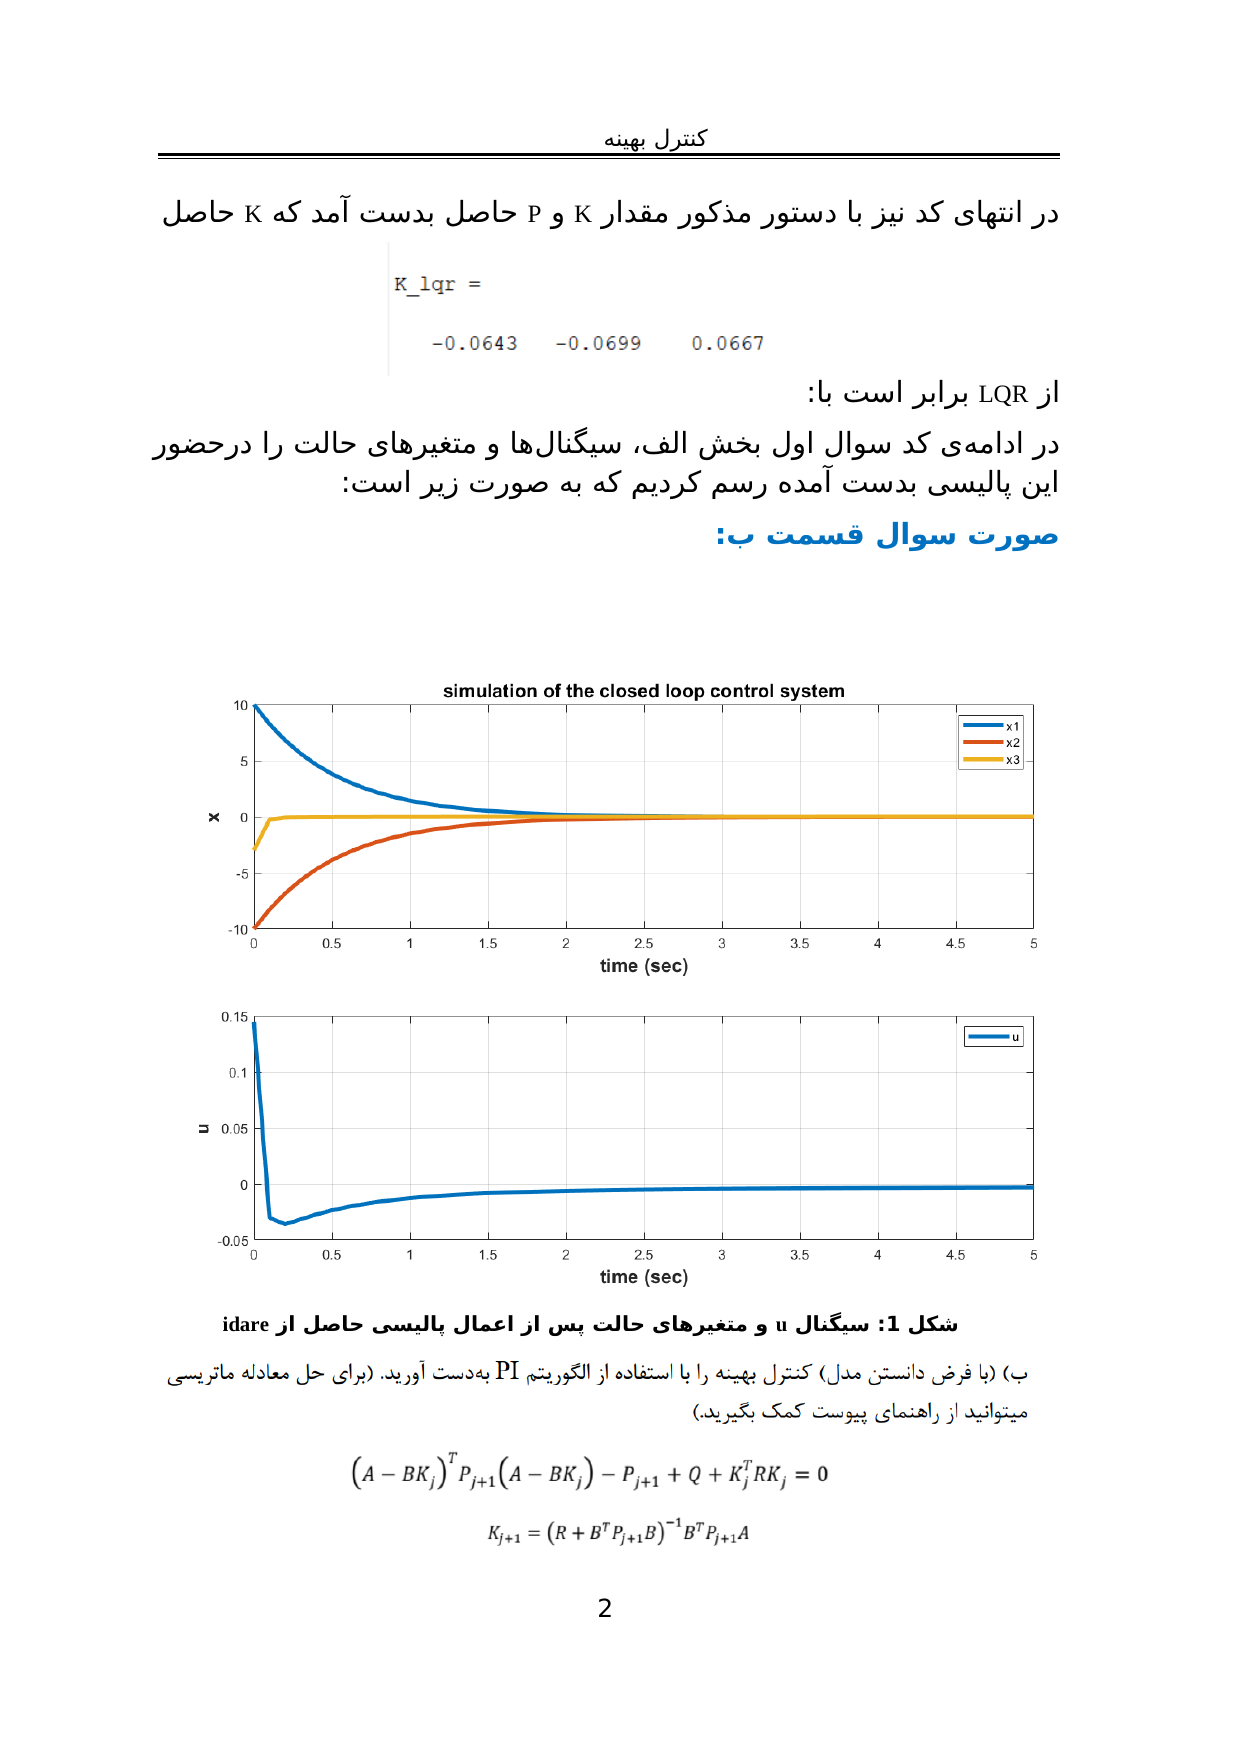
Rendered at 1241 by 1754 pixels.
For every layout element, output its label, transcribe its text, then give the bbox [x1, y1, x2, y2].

text در ادامه‌ی کد سوال اول بخش الف، سیگنال‌ها و متغیرهای حالت را درحضور این پالیسی بدست آمده رسم کردیم که به صورت زیر است: [150, 427, 1060, 500]
picture [150, 1353, 1060, 1555]
text صورت سوال قسمت ب: [150, 517, 1060, 551]
picture [165, 670, 1076, 1290]
picture [387, 242, 795, 376]
